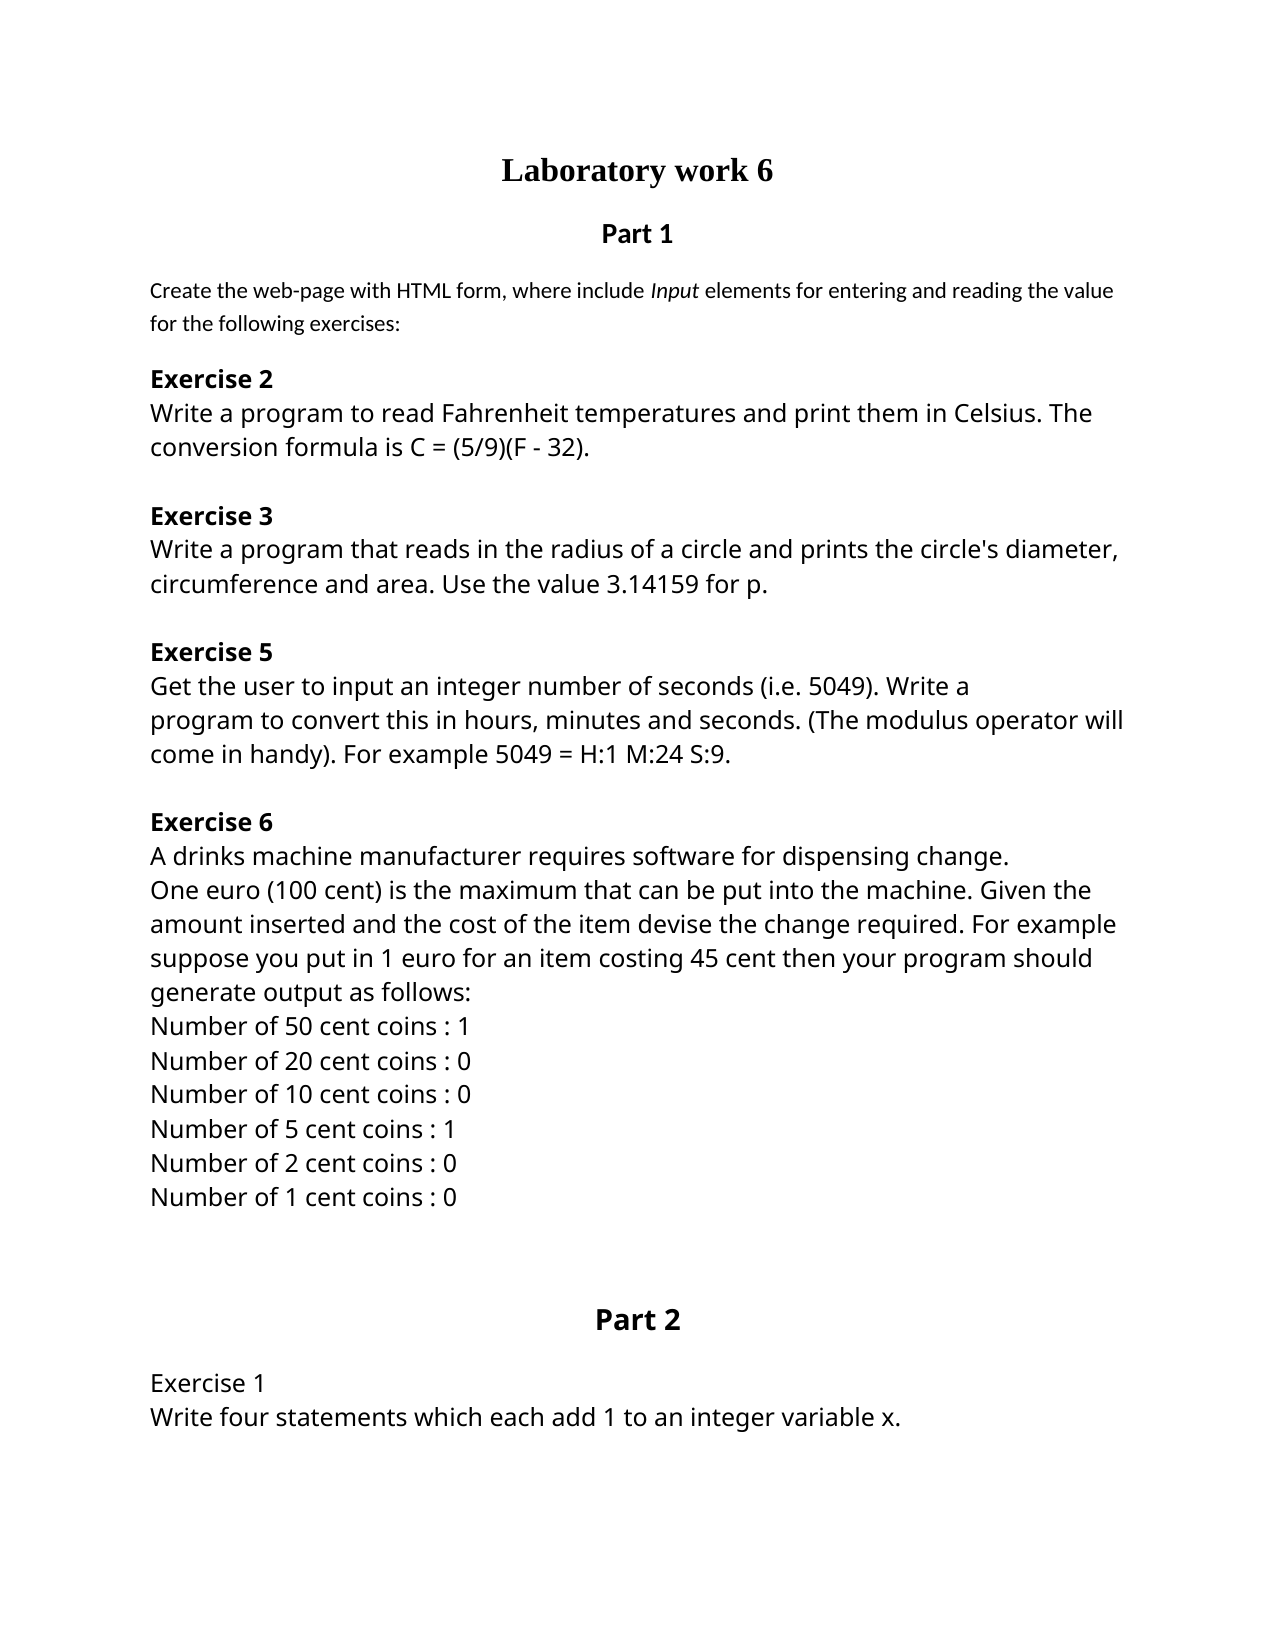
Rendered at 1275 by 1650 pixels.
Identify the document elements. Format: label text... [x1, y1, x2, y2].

text Write four statements which each add 1 to an integer variable x. [150, 1400, 1125, 1434]
text Part 1 [150, 215, 1125, 251]
text come in handy). For example 5049 = H:1 M:24 S:9. [150, 737, 1125, 771]
text Laboratory work 6 [150, 150, 1125, 188]
text Exercise 6 [150, 805, 1125, 839]
text Write a program that reads in the radius of a circle and prints the circle's diameter, circumference and area. Use the value 3.14159 for p. [150, 532, 1125, 600]
text Part 2 [150, 1299, 1125, 1339]
text Number of 10 cent coins : 0 [150, 1077, 1125, 1111]
text A drinks machine manufacturer requires software for dispensing change. [150, 839, 1125, 873]
text Number of 50 cent coins : 1 [150, 1009, 1125, 1043]
text suppose you put in 1 euro for an item costing 45 cent then your program should [150, 941, 1125, 975]
text Exercise 5 [150, 634, 1125, 668]
text Exercise 2 [150, 362, 1125, 396]
text Number of 20 cent coins : 0 [150, 1043, 1125, 1077]
text amount inserted and the cost of the item devise the change required. For example [150, 907, 1125, 941]
text Exercise 3 [150, 498, 1125, 532]
text Number of 5 cent coins : 1 [150, 1111, 1125, 1145]
text program to convert this in hours, minutes and seconds. (The modulus operator will [150, 702, 1125, 737]
text Number of 2 cent coins : 0 [150, 1145, 1125, 1179]
text Number of 1 cent coins : 0 [150, 1179, 1125, 1213]
text Exercise 1 [150, 1366, 1125, 1400]
text One euro (100 cent) is the maximum that can be put into the machine. Given the [150, 873, 1125, 907]
text Get the user to input an integer number of seconds (i.e. 5049). Write a [150, 668, 1125, 702]
text Write a program to read Fahrenheit temperatures and print them in Celsius. The conversion formula is C = (5/9)(F - 32). [150, 396, 1125, 464]
text Create the web-page with HTML form, where include Input elements for entering and reading the value for the following exercises: [150, 277, 1125, 337]
text generate output as follows: [150, 975, 1125, 1009]
